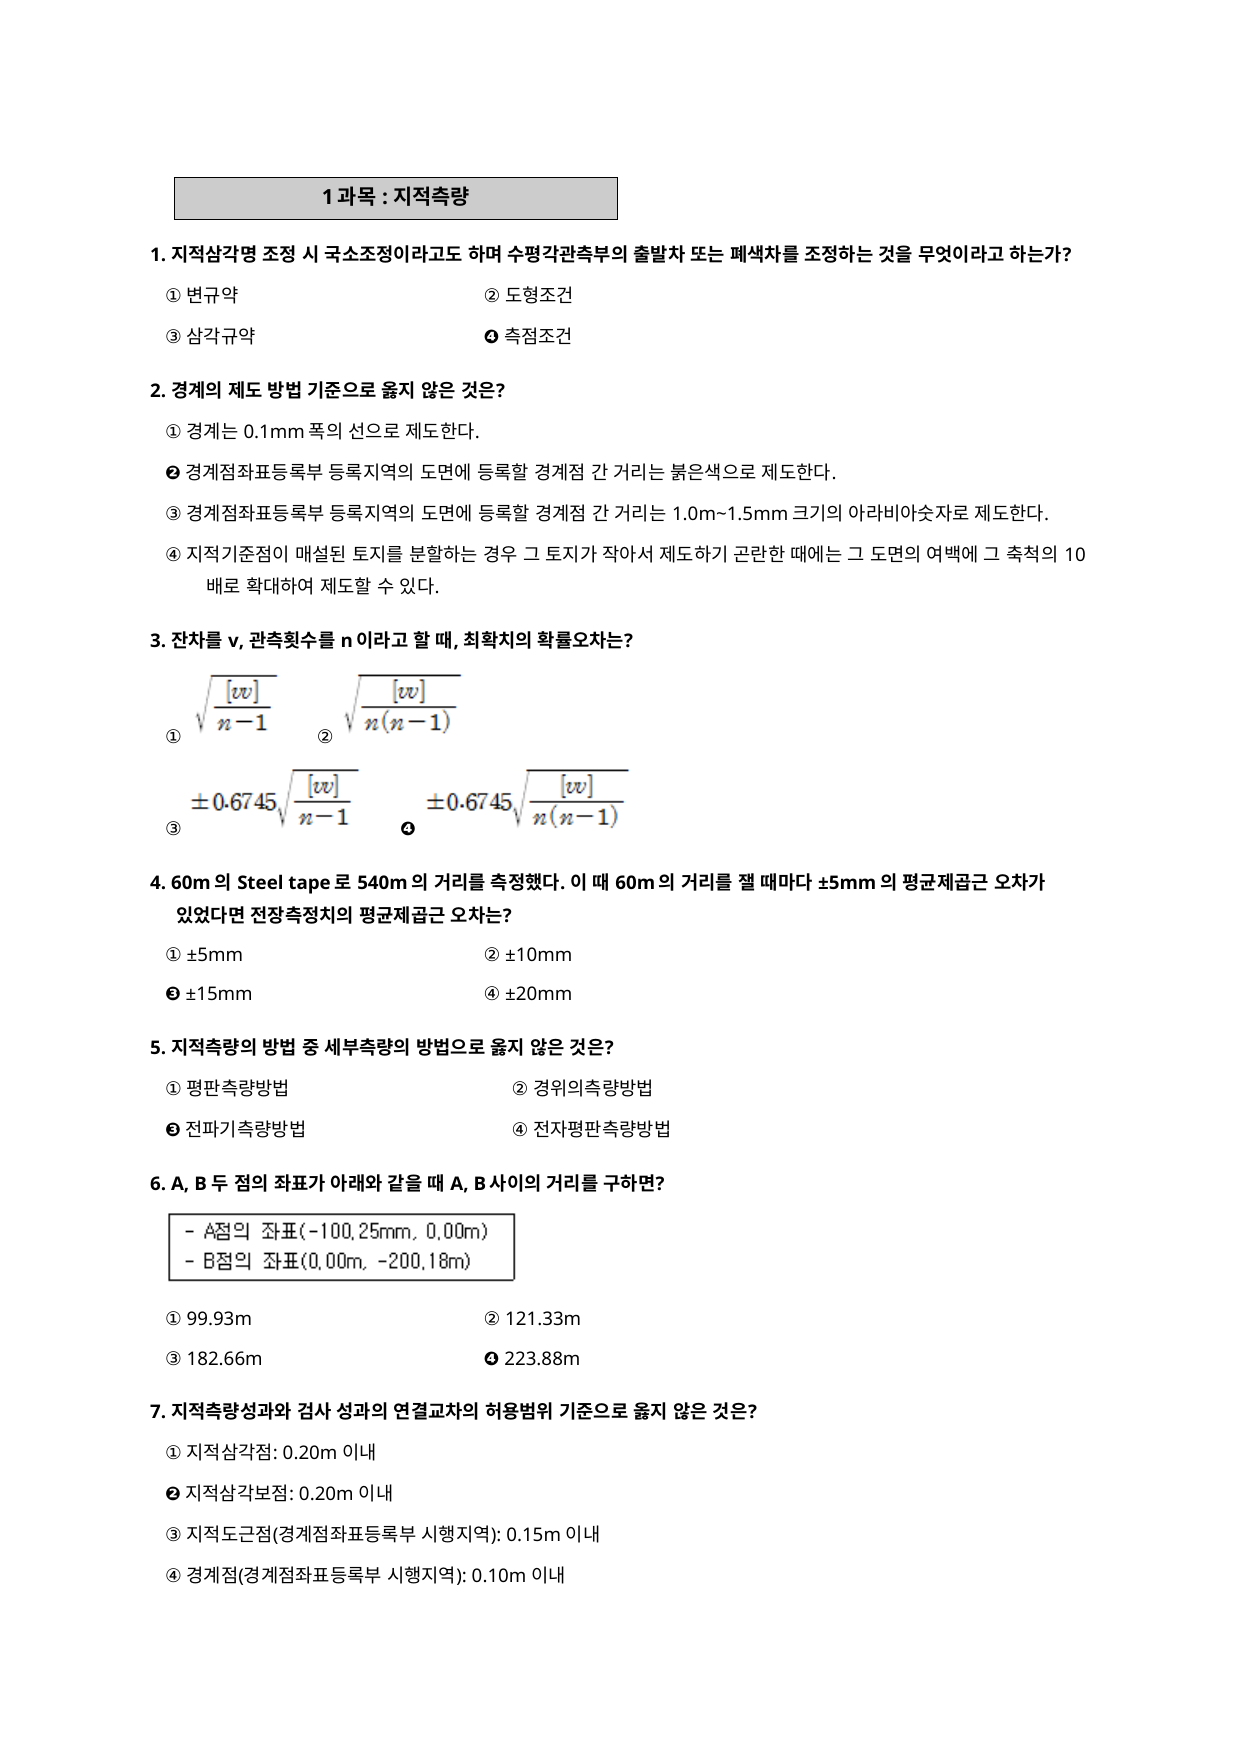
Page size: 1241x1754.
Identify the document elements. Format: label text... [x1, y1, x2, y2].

picture [338, 668, 468, 743]
text 6. A, B 두 점의 좌표가 아래와 같을 때 A, B사이의 거리를 구하면? [150, 1168, 1090, 1196]
text ④ 지적기준점이 매설된 토지를 분할하는 경우 그 토지가 작아서 제도하기 곤란한 때에는 그 도면의 여백에 그 축척의 10배로 확대하여 제도할 수 있다. [150, 539, 1090, 599]
table_header 1과목 : 지적측량 [175, 178, 617, 219]
picture [186, 666, 282, 743]
text ① 99.93m ② 121.33m [150, 1305, 1090, 1331]
text ① 경계는 0.1mm폭의 선으로 제도한다. [150, 417, 1090, 444]
text 4. 60m의 Steel tape로 540m의 거리를 측정했다. 이 때 60m의 거리를 잴 때마다 ±5mm의 평균제곱근 오차가 있었다면 전장측정치의 평균제곱근 오차는? [150, 868, 1090, 927]
text ③ 삼각규약 ❹ 측점조건 [150, 322, 1090, 349]
text 5. 지적측량의 방법 중 세부측량의 방법으로 옳지 않은 것은? [150, 1033, 1090, 1060]
text ③ 182.66m ❹ 223.88m [150, 1345, 1090, 1370]
text ④ 경계점(경계점좌표등록부 시행지역): 0.10m 이내 [150, 1561, 1090, 1588]
picture [186, 765, 365, 836]
text ❷ 지적삼각보점: 0.20m 이내 [150, 1479, 1090, 1506]
text 3. 잔차를 v, 관측횟수를 n이라고 할 때, 최확치의 확률오차는? [150, 626, 1090, 653]
picture [420, 762, 635, 836]
text 1. 지적삼각명 조정 시 국소조정이라고도 하며 수평각관측부의 출발차 또는 폐색차를 조정하는 것을 무엇이라고 하는가? [150, 240, 1090, 267]
picture [164, 1209, 520, 1286]
text ❸ 전파기측량방법 ④ 전자평판측량방법 [150, 1115, 1090, 1142]
text ① 평판측량방법 ② 경위의측량방법 [150, 1074, 1090, 1101]
text ① ±5mm ② ±10mm [150, 941, 1090, 967]
text ① 변규약 ② 도형조건 [150, 281, 1090, 308]
text ① 지적삼각점: 0.20m 이내 [150, 1438, 1090, 1465]
text ❷ 경계점좌표등록부 등록지역의 도면에 등록할 경계점 간 거리는 붉은색으로 제도한다. [150, 458, 1090, 485]
text ③ 지적도근점(경계점좌표등록부 시행지역): 0.15m 이내 [150, 1519, 1090, 1547]
text 7. 지적측량성과와 검사 성과의 연결교차의 허용범위 기준으로 옳지 않은 것은? [150, 1397, 1090, 1424]
text ③ 경계점좌표등록부 등록지역의 도면에 등록할 경계점 간 거리는 1.0m~1.5mm크기의 아라비아숫자로 제도한다. [150, 498, 1090, 526]
text 2. 경계의 제도 방법 기준으로 옳지 않은 것은? [150, 376, 1090, 403]
text ① ② [150, 666, 1090, 748]
text ❸ ±15mm ④ ±20mm [150, 981, 1090, 1006]
